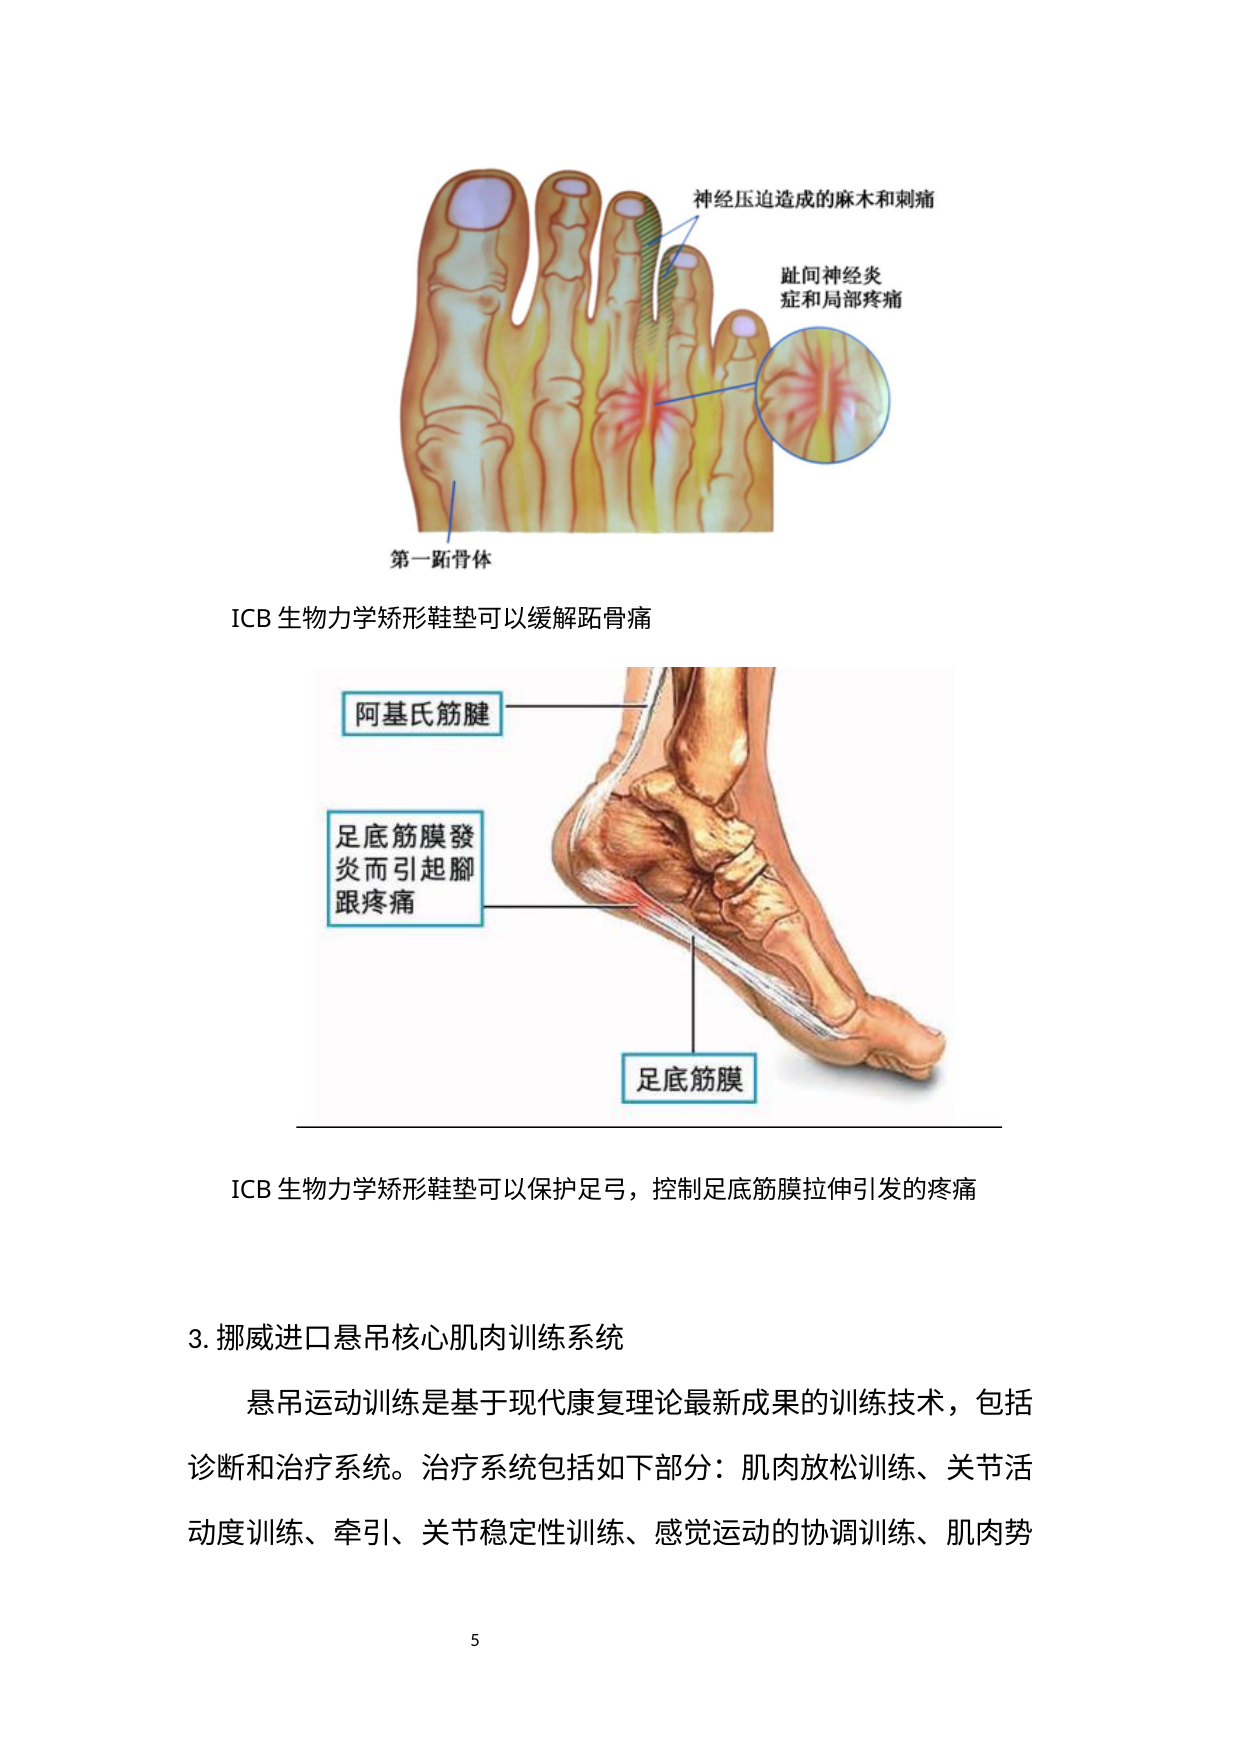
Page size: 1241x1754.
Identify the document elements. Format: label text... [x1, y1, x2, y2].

picture [296, 667, 1003, 1128]
text ICB生物力学矫形鞋垫可以缓解跖骨痛 [187, 584, 1053, 649]
text 3. 挪威进口悬吊核心肌肉训练系统 [187, 1303, 1053, 1368]
picture [357, 162, 942, 577]
text ICB生物力学矫形鞋垫可以保护足弓，控制足底筋膜拉伸引发的疼痛 [187, 1155, 1053, 1220]
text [187, 1368, 1053, 1563]
